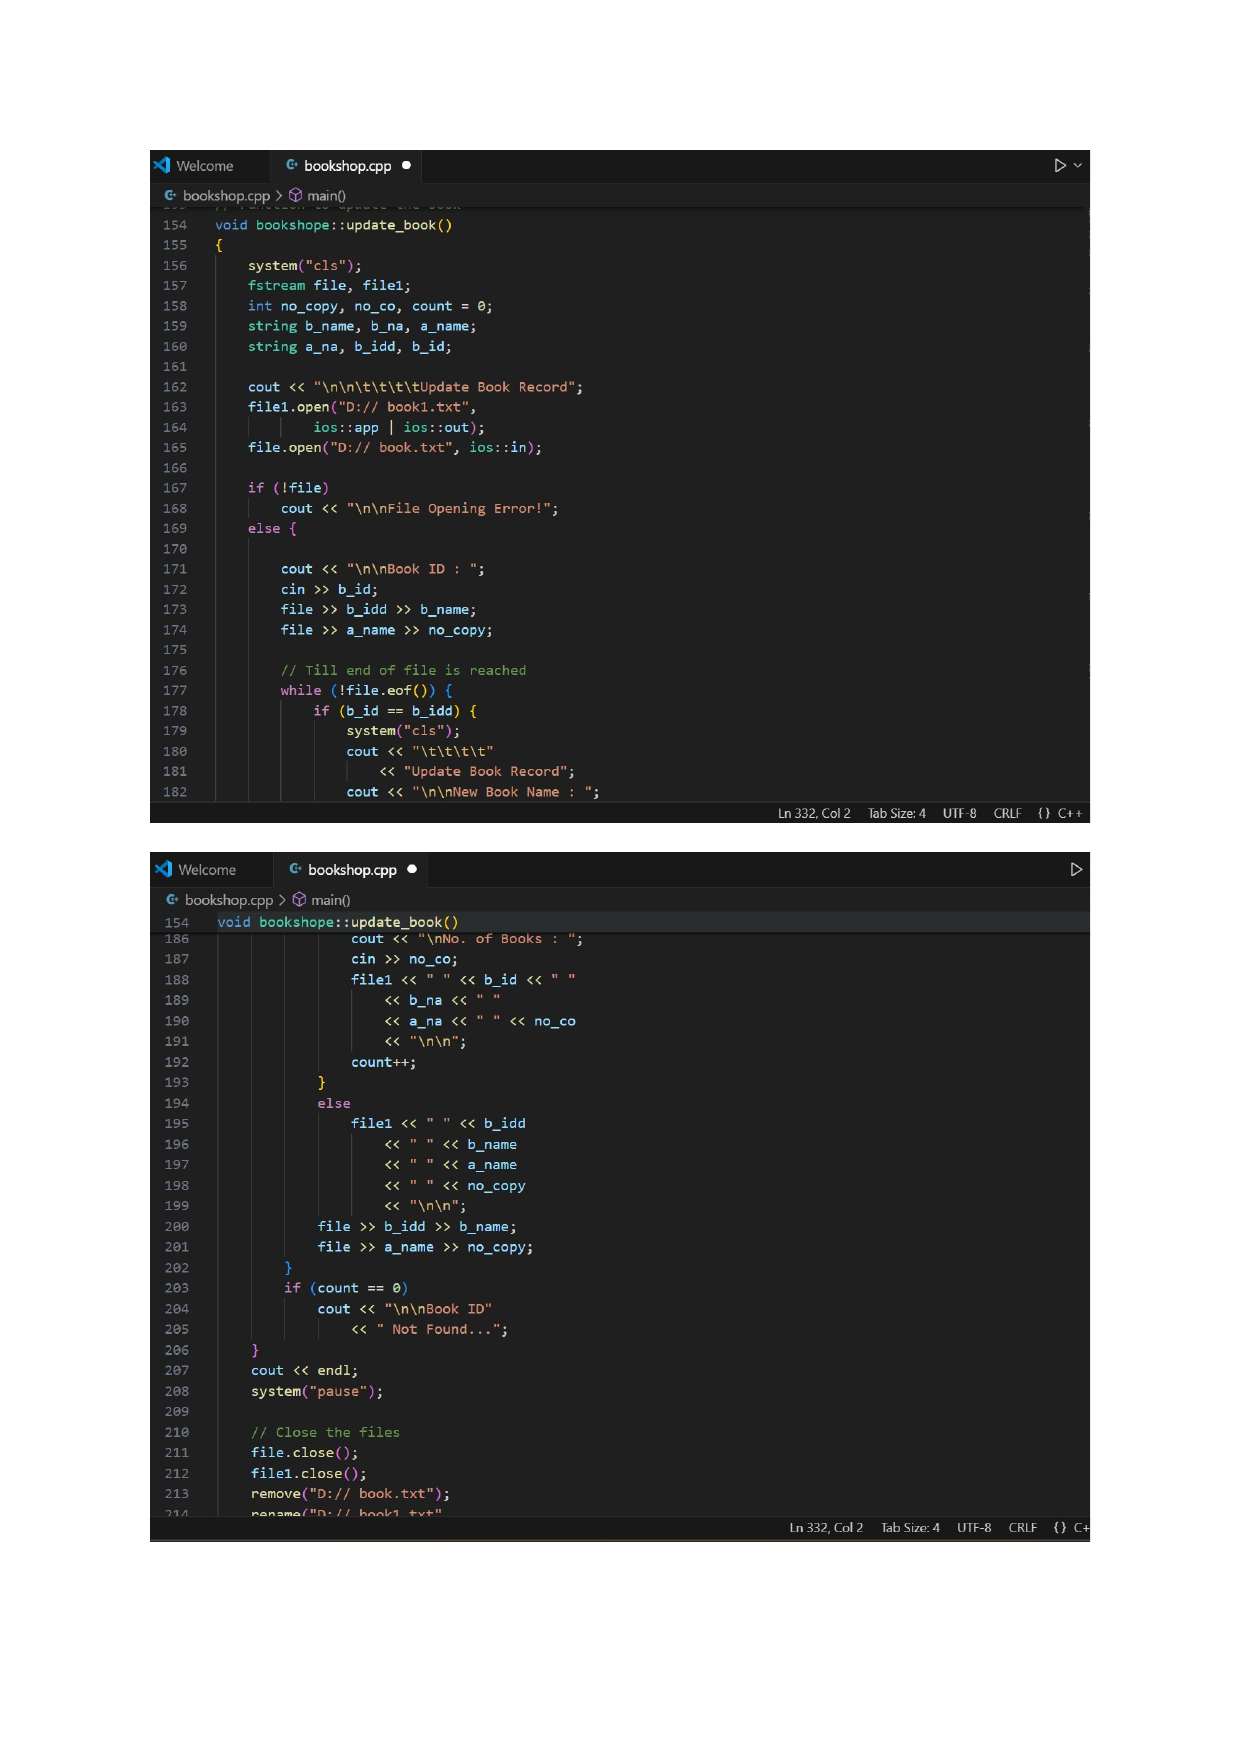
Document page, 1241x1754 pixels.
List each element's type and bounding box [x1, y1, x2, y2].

picture [150, 852, 1091, 1542]
picture [150, 150, 1091, 823]
